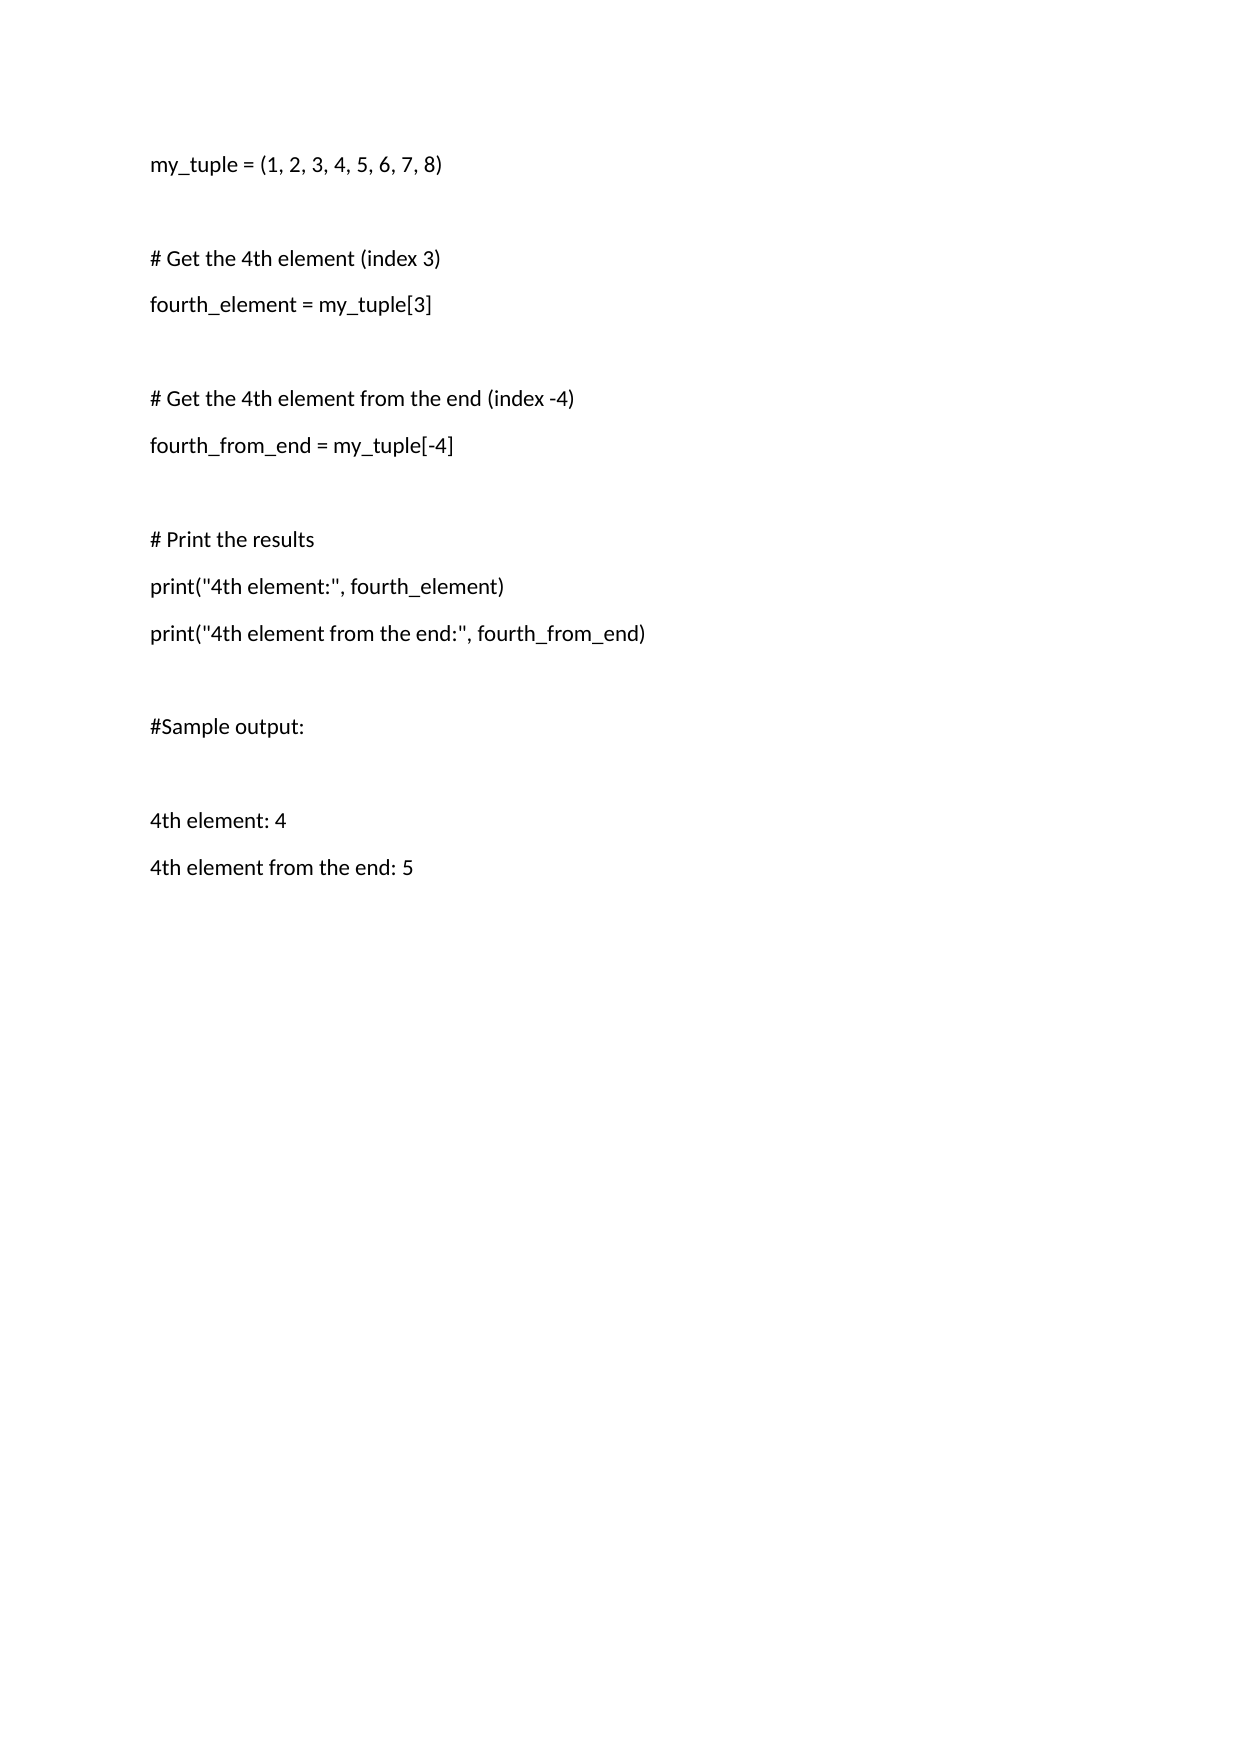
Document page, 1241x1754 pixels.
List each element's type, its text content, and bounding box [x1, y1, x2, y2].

text # Get the 4th element (index 3) [150, 244, 1090, 272]
text 4th element: 4 [150, 806, 1090, 834]
text fourth_from_end = my_tuple[-4] [150, 431, 1090, 459]
text print("4th element from the end:", fourth_from_end) [150, 619, 1090, 647]
text print("4th element:", fourth_element) [150, 572, 1090, 600]
text fourth_element = my_tuple[3] [150, 291, 1090, 319]
text # Print the results [150, 525, 1090, 553]
text #Sample output: [150, 712, 1090, 741]
text # Get the 4th element from the end (index -4) [150, 384, 1090, 412]
text my_tuple = (1, 2, 3, 4, 5, 6, 7, 8) [150, 150, 1090, 178]
text 4th element from the end: 5 [150, 853, 1090, 881]
